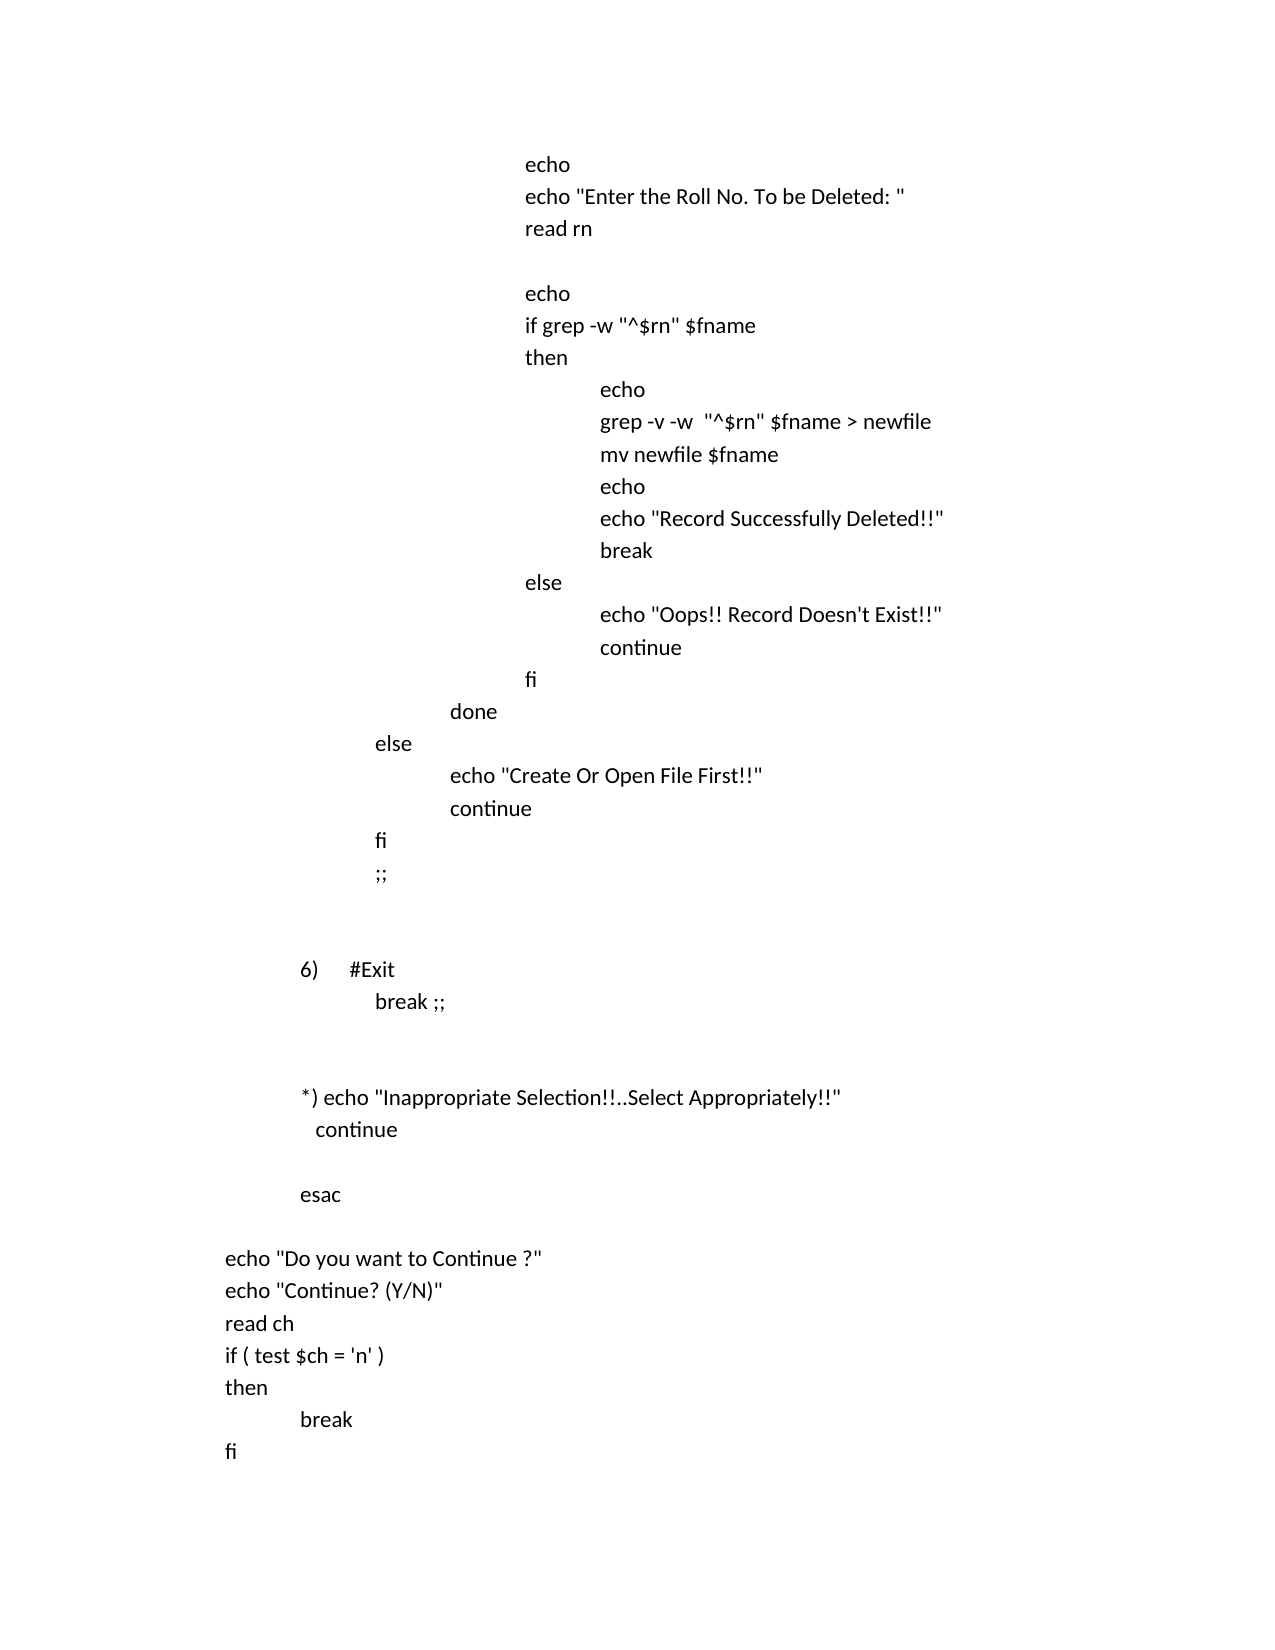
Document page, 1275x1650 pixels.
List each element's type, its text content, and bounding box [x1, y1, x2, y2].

text done [150, 697, 1125, 725]
text esac [150, 1180, 1125, 1208]
text if ( test $ch = 'n' ) [150, 1341, 1125, 1369]
text fi [150, 826, 1125, 854]
text mv newfile $fname [150, 440, 1125, 468]
text echo "Oops!! Record Doesn't Exist!!" [150, 601, 1125, 629]
text echo [150, 375, 1125, 403]
text grep -v -w "^$rn" $fname > newfile [150, 407, 1125, 436]
text read ch [150, 1309, 1125, 1337]
text read rn [150, 214, 1125, 242]
text echo "Do you want to Continue ?" [150, 1244, 1125, 1272]
text break [150, 536, 1125, 564]
text 6) #Exit [150, 955, 1125, 983]
text continue [150, 633, 1125, 661]
text echo "Enter the Roll No. To be Deleted: " [150, 182, 1125, 210]
text else [150, 729, 1125, 757]
text fi [150, 1437, 1125, 1466]
text continue [150, 794, 1125, 822]
text echo "Create Or Open File First!!" [150, 762, 1125, 789]
text echo "Record Successfully Deleted!!" [150, 504, 1125, 532]
text echo [150, 472, 1125, 500]
text fi [150, 665, 1125, 693]
text echo [150, 150, 1125, 178]
text echo "Continue? (Y/N)" [150, 1277, 1125, 1304]
text then [150, 1373, 1125, 1401]
text then [150, 343, 1125, 371]
text continue [150, 1116, 1125, 1144]
text if grep -w "^$rn" $fname [150, 311, 1125, 339]
text else [150, 568, 1125, 596]
text echo [150, 279, 1125, 307]
text break ;; [150, 987, 1125, 1015]
text break [150, 1405, 1125, 1433]
text *) echo "Inappropriate Selection!!..Select Appropriately!!" [150, 1083, 1125, 1111]
text ;; [150, 858, 1125, 886]
